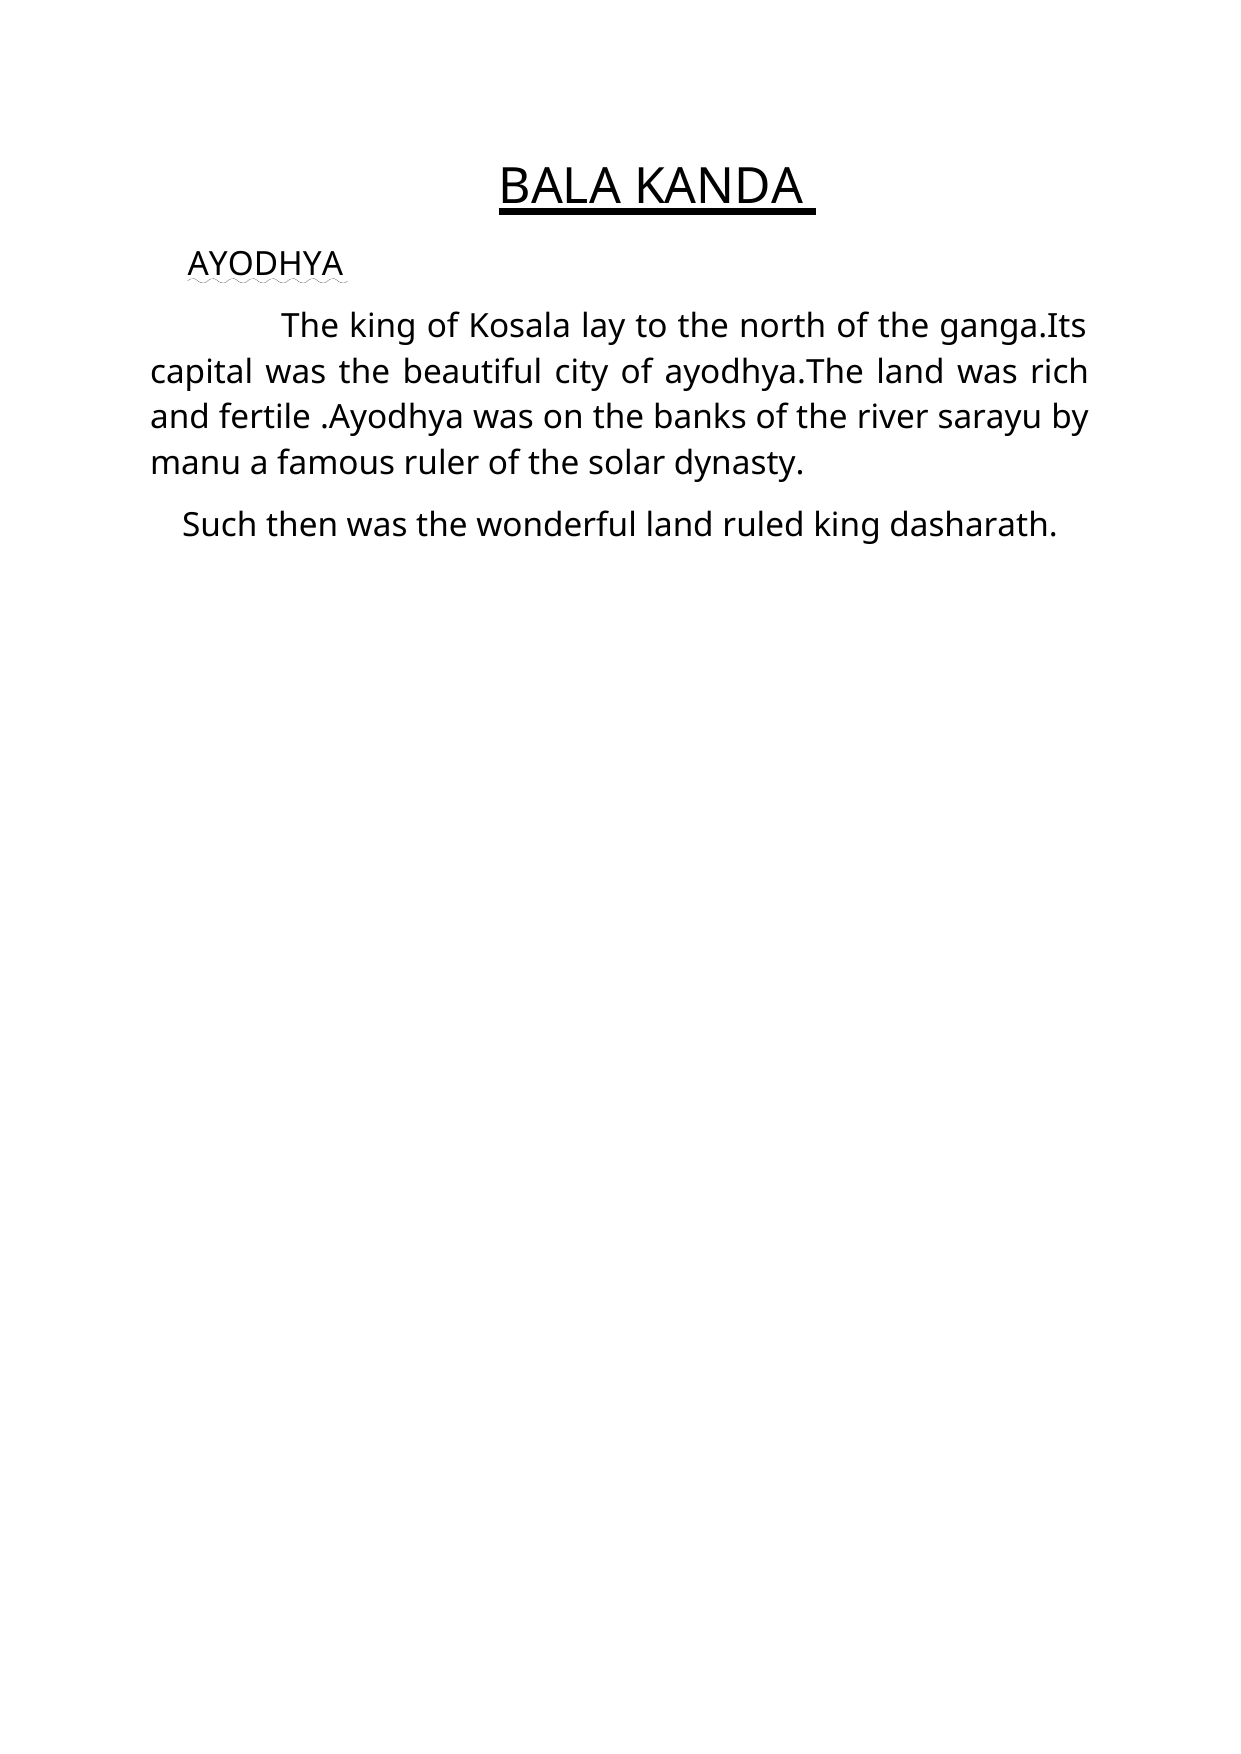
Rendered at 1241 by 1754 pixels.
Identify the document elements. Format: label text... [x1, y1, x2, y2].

text BALA KANDA [150, 150, 1090, 218]
text AYODHYA [187, 240, 1090, 286]
text The king of Kosala lay to the north of the ganga.Its capital was the beautiful city of ayodhya.The land was rich and fertile .Ayodhya was on the banks of the river sarayu by manu a famous ruler of the solar dynasty. [150, 302, 1090, 484]
text Such then was the wonderful land ruled king dasharath. [150, 501, 1090, 546]
